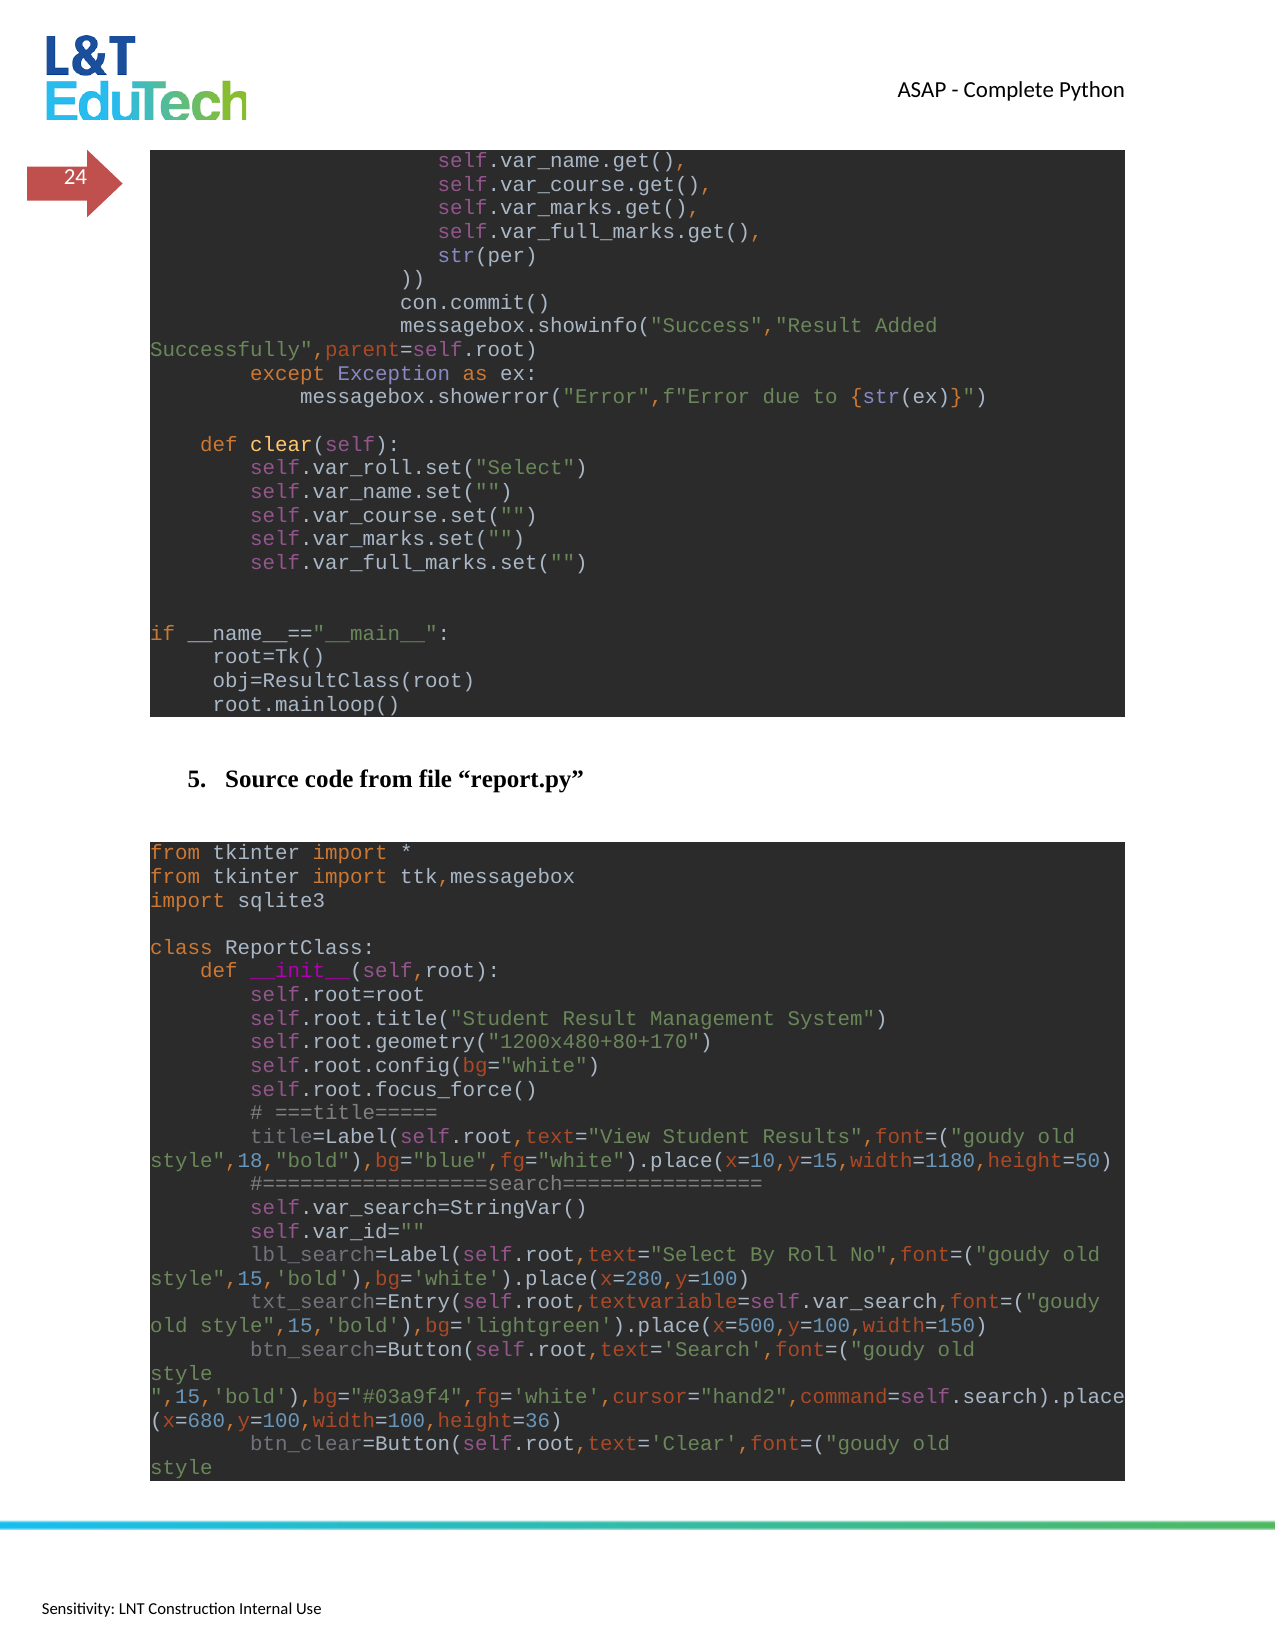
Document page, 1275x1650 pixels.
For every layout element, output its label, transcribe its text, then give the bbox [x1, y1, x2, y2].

list Source code from file “report.py” [187, 764, 1125, 793]
picture [46, 35, 247, 120]
picture [0, 1520, 1275, 1530]
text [150, 150, 1125, 717]
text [150, 842, 1125, 1481]
